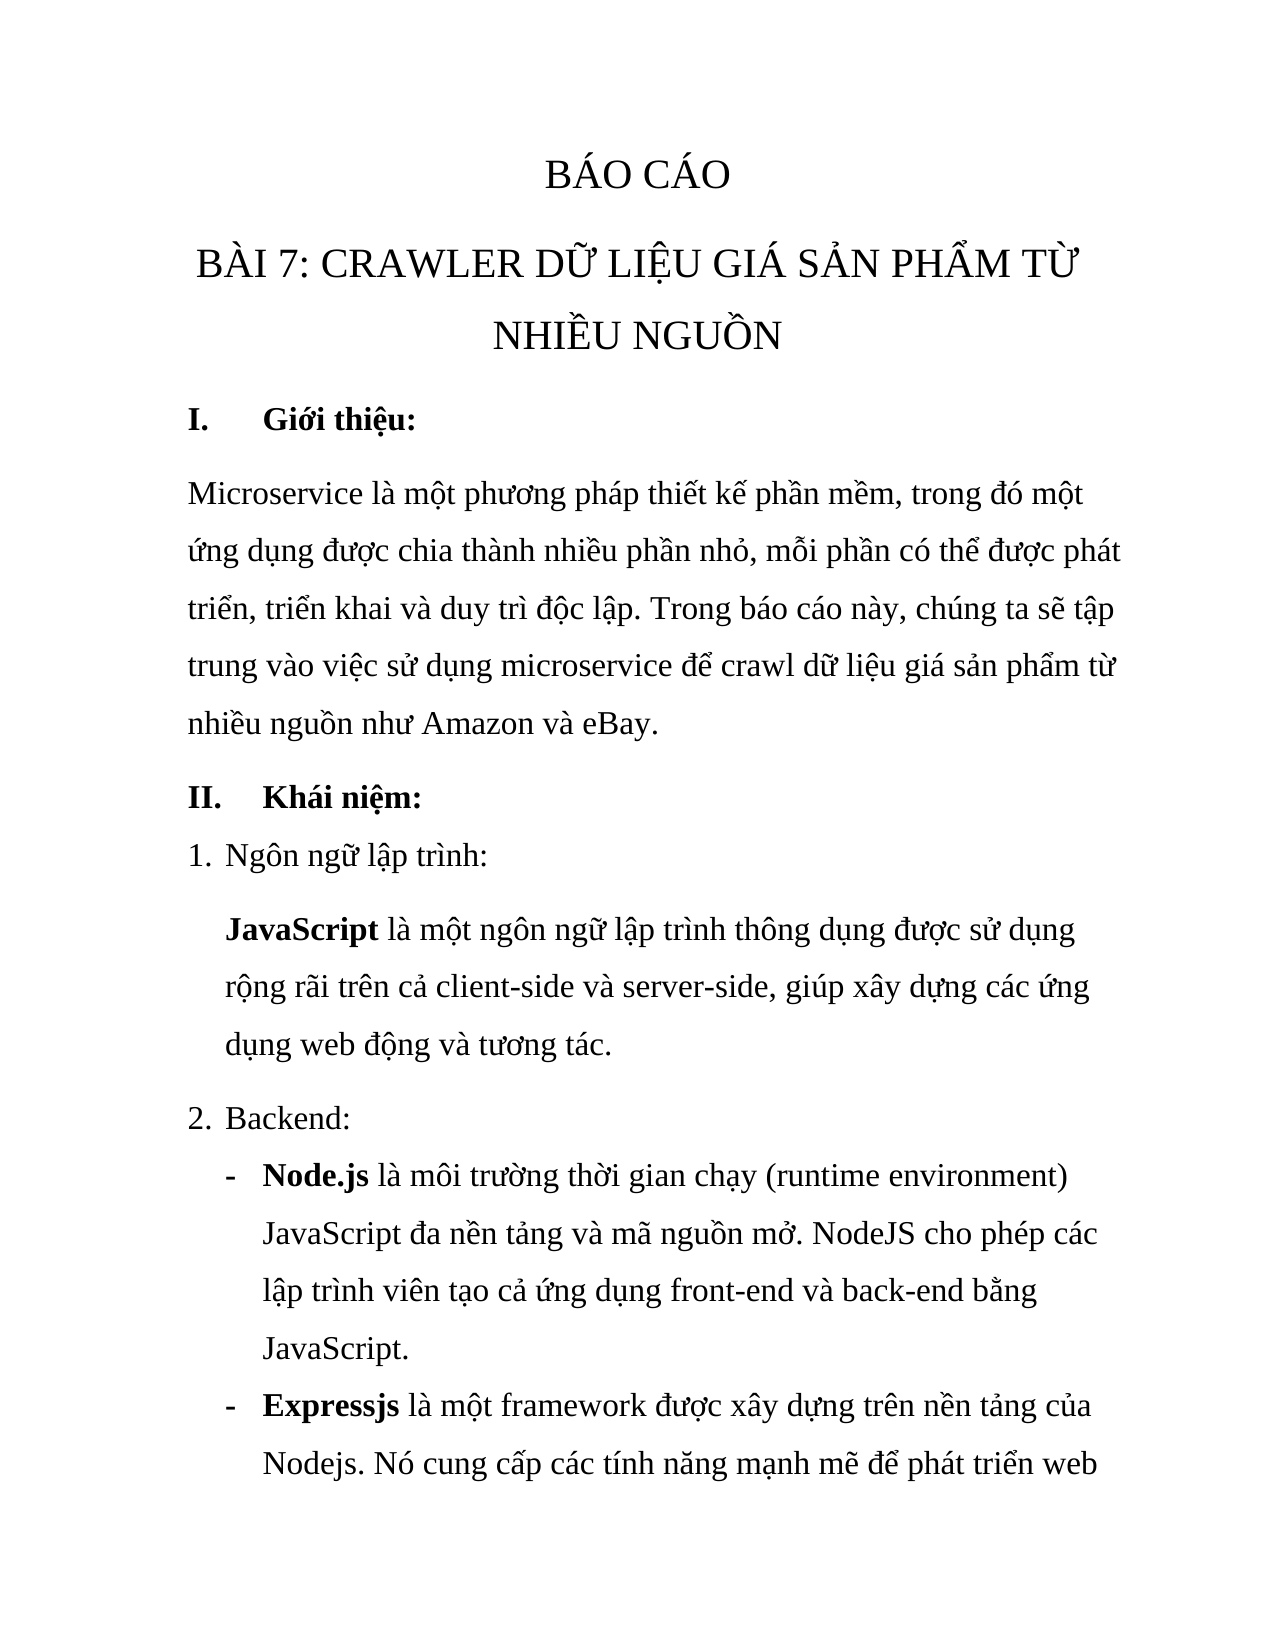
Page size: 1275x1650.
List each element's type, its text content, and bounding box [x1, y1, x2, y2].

text Microservice là một phương pháp thiết kế phần mềm, trong đó một ứng dụng được chia thành nhiều phần nhỏ, mỗi phần có thể được phát triển, triển khai và duy trì độc lập. Trong báo cáo này, chúng ta sẽ tập trung vào việc sử dụng microservice để crawl dữ liệu giá sản phẩm từ nhiều nguồn như Amazon và eBay. [187, 473, 1125, 741]
list Backend: [187, 1098, 1125, 1136]
list Ngôn ngữ lập trình: [187, 835, 1125, 873]
list Khái niệm: [187, 777, 1125, 816]
text BÀI 7: CRAWLER DỮ LIỆU GIÁ SẢN PHẨM TỪ NHIỀU NGUỒN [150, 238, 1125, 358]
text JavaScript là một ngôn ngữ lập trình thông dụng được sử dụng rộng rãi trên cả client-side và server-side, giúp xây dựng các ứng dụng web động và tương tác. [225, 909, 1125, 1062]
text BÁO CÁO [150, 150, 1125, 198]
list Node.js là môi trường thời gian chạy (runtime environment) JavaScript đa nền tảng và mã nguồn mở. NodeJS cho phép các lập trình viên tạo cả ứng dụng front-end và back-end bằng JavaScript. [225, 1156, 1125, 1366]
list Giới thiệu: [187, 399, 1125, 437]
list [225, 1386, 1125, 1481]
